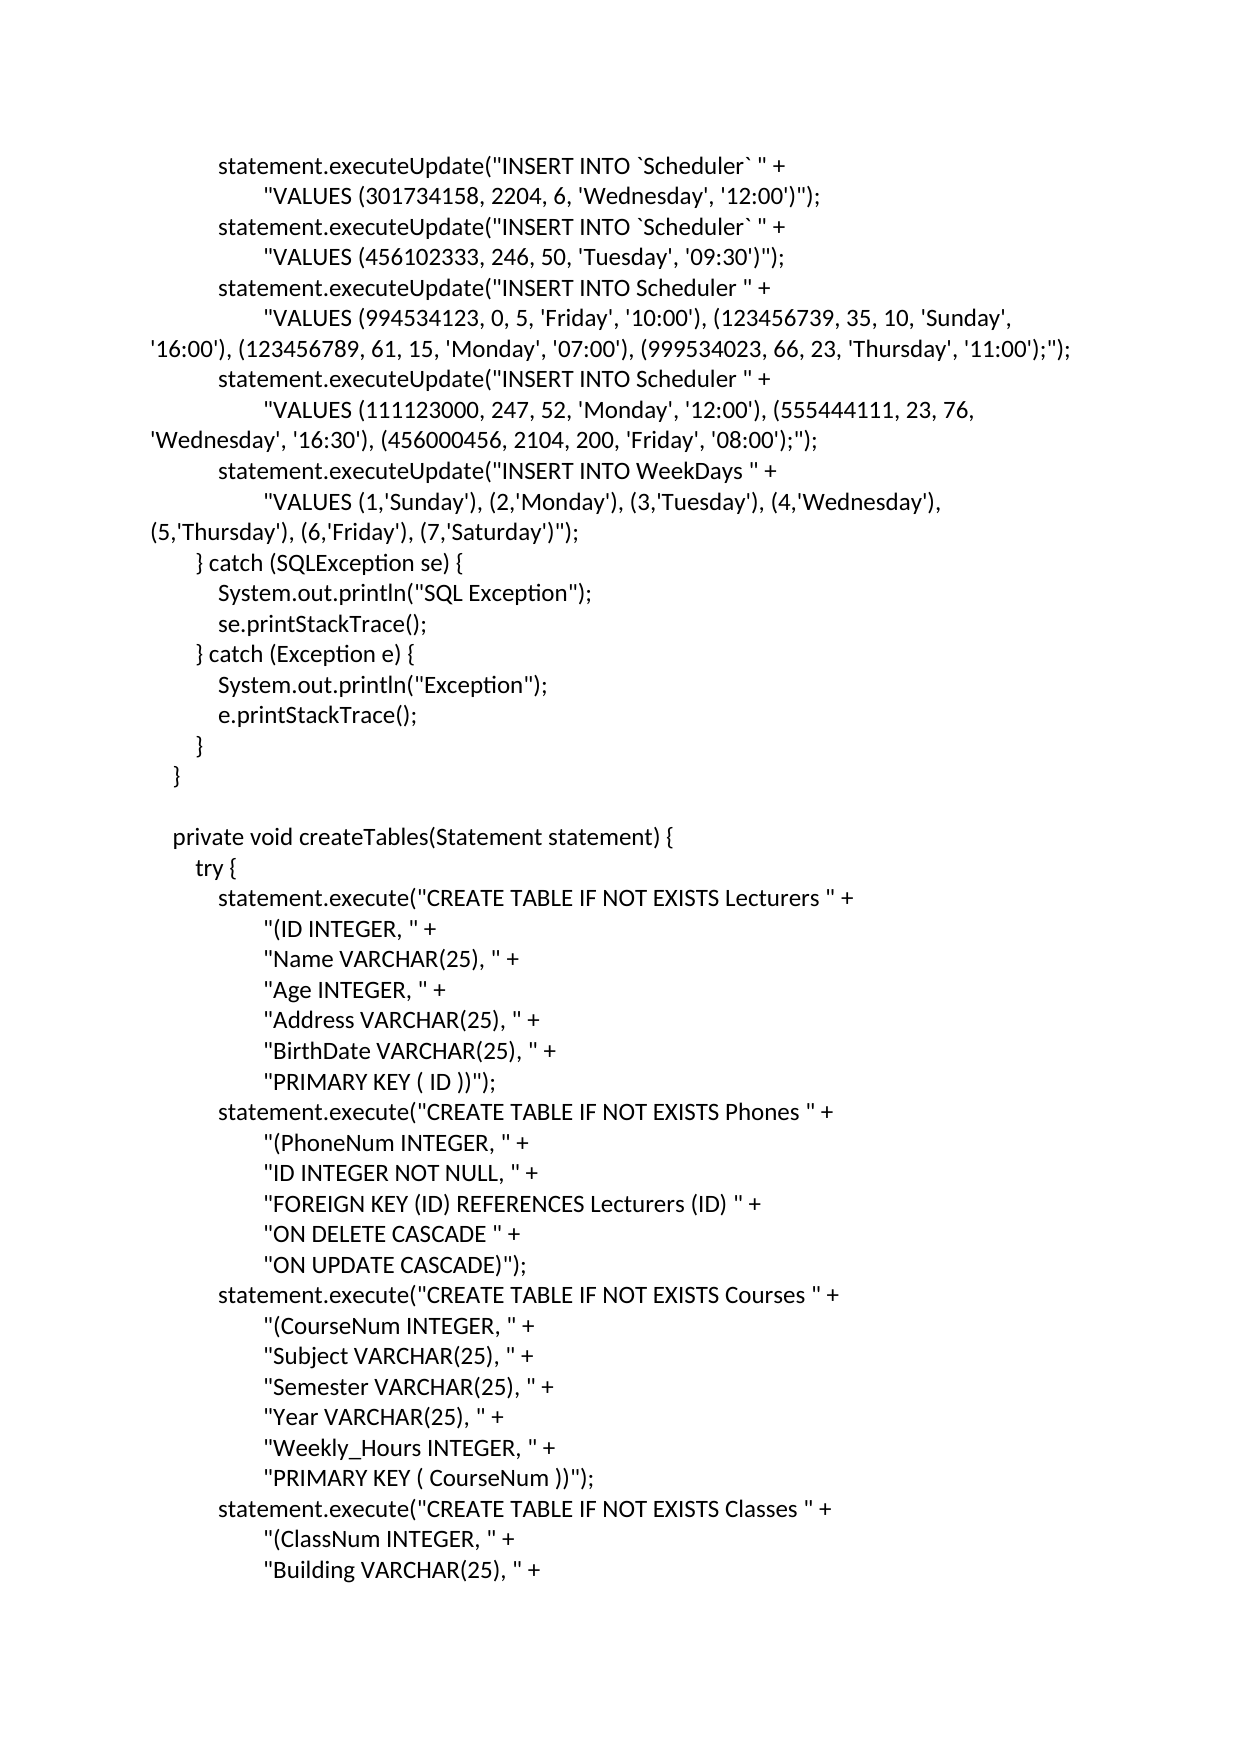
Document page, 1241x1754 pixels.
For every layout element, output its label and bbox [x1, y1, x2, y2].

text [150, 150, 1090, 1584]
